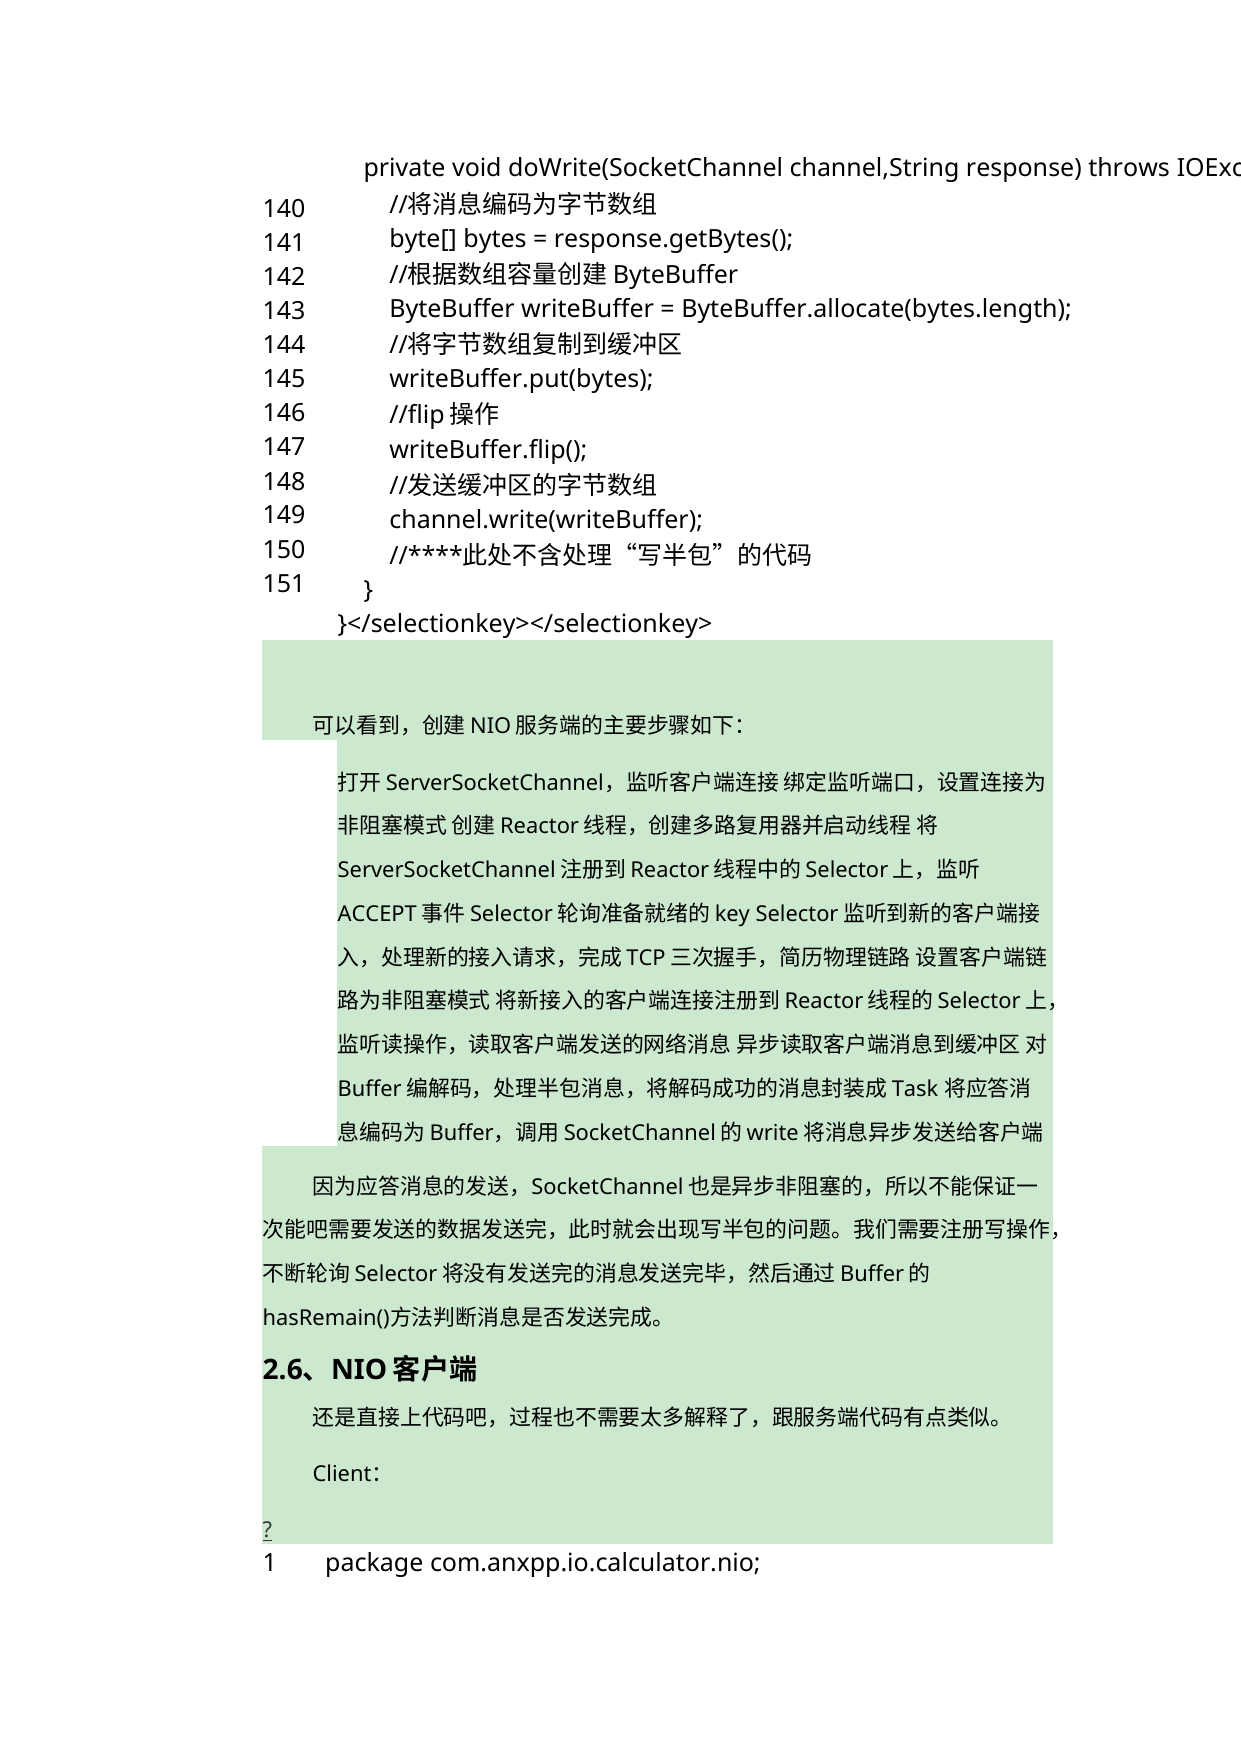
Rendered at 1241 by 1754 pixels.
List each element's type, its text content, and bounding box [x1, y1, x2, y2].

text ? [262, 1500, 1053, 1544]
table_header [338, 150, 1240, 640]
text 还是直接上代码吧，过程也不需要太多解释了，跟服务端代码有点类似。 [262, 1388, 1053, 1432]
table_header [263, 150, 337, 640]
text Client： [262, 1444, 1053, 1488]
text 2.6、NIO客户端 [262, 1344, 1053, 1388]
text 打开ServerSocketChannel，监听客户端连接 绑定监听端口，设置连接为非阻塞模式 创建Reactor线程，创建多路复用器并启动线程 将ServerSocketChannel注册到Reactor线程中的Selector上，监听ACCEPT事件 Selector轮询准备就绪的key Selector监听到新的客户端接入，处理新的接入请求，完成TCP三次握手，简历物理链路 设置客户端链路为非阻塞模式 将新接入的客户端连接注册到Reactor线程的Selector上，监听读操作，读取客户端发送的网络消息 异步读取客户端消息到缓冲区 对Buffer编解码，处理半包消息，将解码成功的消息封装成Task 将应答消息编码为Buffer，调用SocketChannel的write将消息异步发送给客户端 [337, 752, 1053, 1146]
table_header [263, 1544, 325, 1578]
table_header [325, 1544, 1220, 1578]
text 可以看到，创建NIO服务端的主要步骤如下： [262, 696, 1053, 740]
text 因为应答消息的发送，SocketChannel也是异步非阻塞的，所以不能保证一次能吧需要发送的数据发送完，此时就会出现写半包的问题。我们需要注册写操作，不断轮询Selector将没有发送完的消息发送完毕，然后通过Buffer的hasRemain()方法判断消息是否发送完成。 [262, 1157, 1053, 1332]
